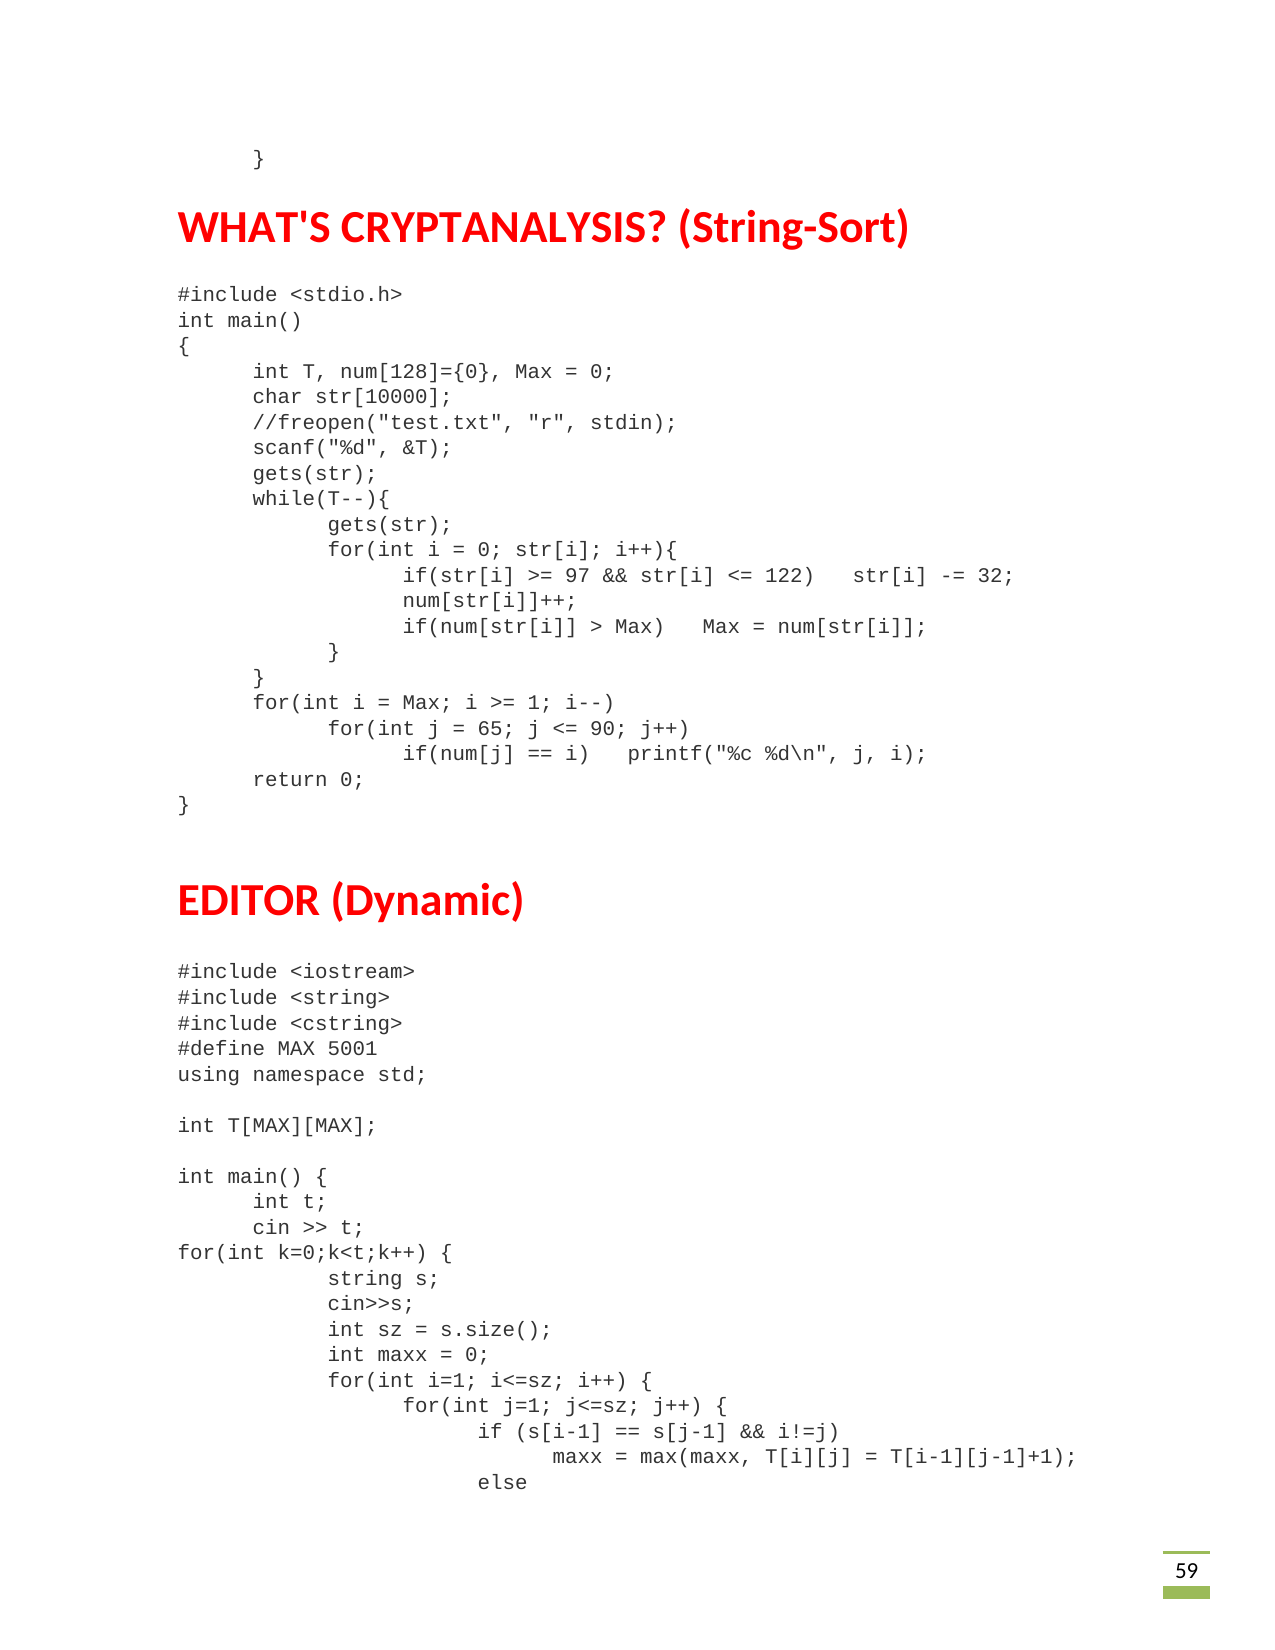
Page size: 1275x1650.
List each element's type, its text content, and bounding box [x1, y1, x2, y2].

text num[str[i]]++; [177, 590, 1098, 614]
text #include <stdio.h> [177, 284, 1098, 308]
text { [177, 335, 1098, 359]
text return 0; [177, 769, 1098, 793]
text int main() [177, 309, 1098, 333]
text gets(str); [177, 514, 1098, 537]
text int sz = s.size(); [177, 1319, 1098, 1342]
text int maxx = 0; [177, 1344, 1098, 1368]
text int t; [177, 1191, 1098, 1215]
text int main() { [177, 1166, 1098, 1189]
text char str[10000]; [177, 386, 1098, 410]
text int T, num[128]={0}, Max = 0; [177, 361, 1098, 384]
text gets(str); [177, 463, 1098, 486]
text cin >> t; [177, 1217, 1098, 1240]
text #include <cstring> [177, 1012, 1098, 1036]
text #define MAX 5001 [177, 1038, 1098, 1062]
text } [177, 641, 1098, 665]
text scanf("%d", &T); [177, 437, 1098, 461]
subtitle WHAT'S CRYPTANALYSIS? (String-Sort) [177, 198, 1098, 254]
text for(int i = 0; str[i]; i++){ [177, 539, 1098, 563]
text string s; [177, 1268, 1098, 1291]
text using namespace std; [177, 1063, 1098, 1087]
text if(str[i] >= 97 && str[i] <= 122) str[i] -= 32; [177, 565, 1098, 588]
text for(int i=1; i<=sz; i++) { [177, 1370, 1098, 1393]
text if(num[str[i]] > Max) Max = num[str[i]]; [177, 616, 1098, 639]
text for(int j=1; j<=sz; j++) { [177, 1395, 1098, 1419]
text #include <string> [177, 987, 1098, 1011]
text if(num[j] == i) printf("%c %d\n", j, i); [177, 743, 1098, 767]
text for(int j = 65; j <= 90; j++) [177, 718, 1098, 742]
text for(int k=0;k<t;k++) { [177, 1242, 1098, 1266]
text cin>>s; [177, 1293, 1098, 1317]
text } [177, 794, 1098, 818]
text } [177, 148, 1098, 171]
text if (s[i-1] == s[j-1] && i!=j) [177, 1421, 1098, 1444]
text #include <iostream> [177, 961, 1098, 985]
text else [177, 1472, 1098, 1496]
text while(T--){ [177, 488, 1098, 512]
text int T[MAX][MAX]; [177, 1114, 1098, 1138]
text for(int i = Max; i >= 1; i--) [177, 692, 1098, 716]
text maxx = max(maxx, T[i][j] = T[i-1][j-1]+1); [177, 1446, 1098, 1470]
text } [177, 667, 1098, 691]
text //freopen("test.txt", "r", stdin); [177, 412, 1098, 435]
subtitle EDITOR (Dynamic) [177, 871, 1098, 926]
